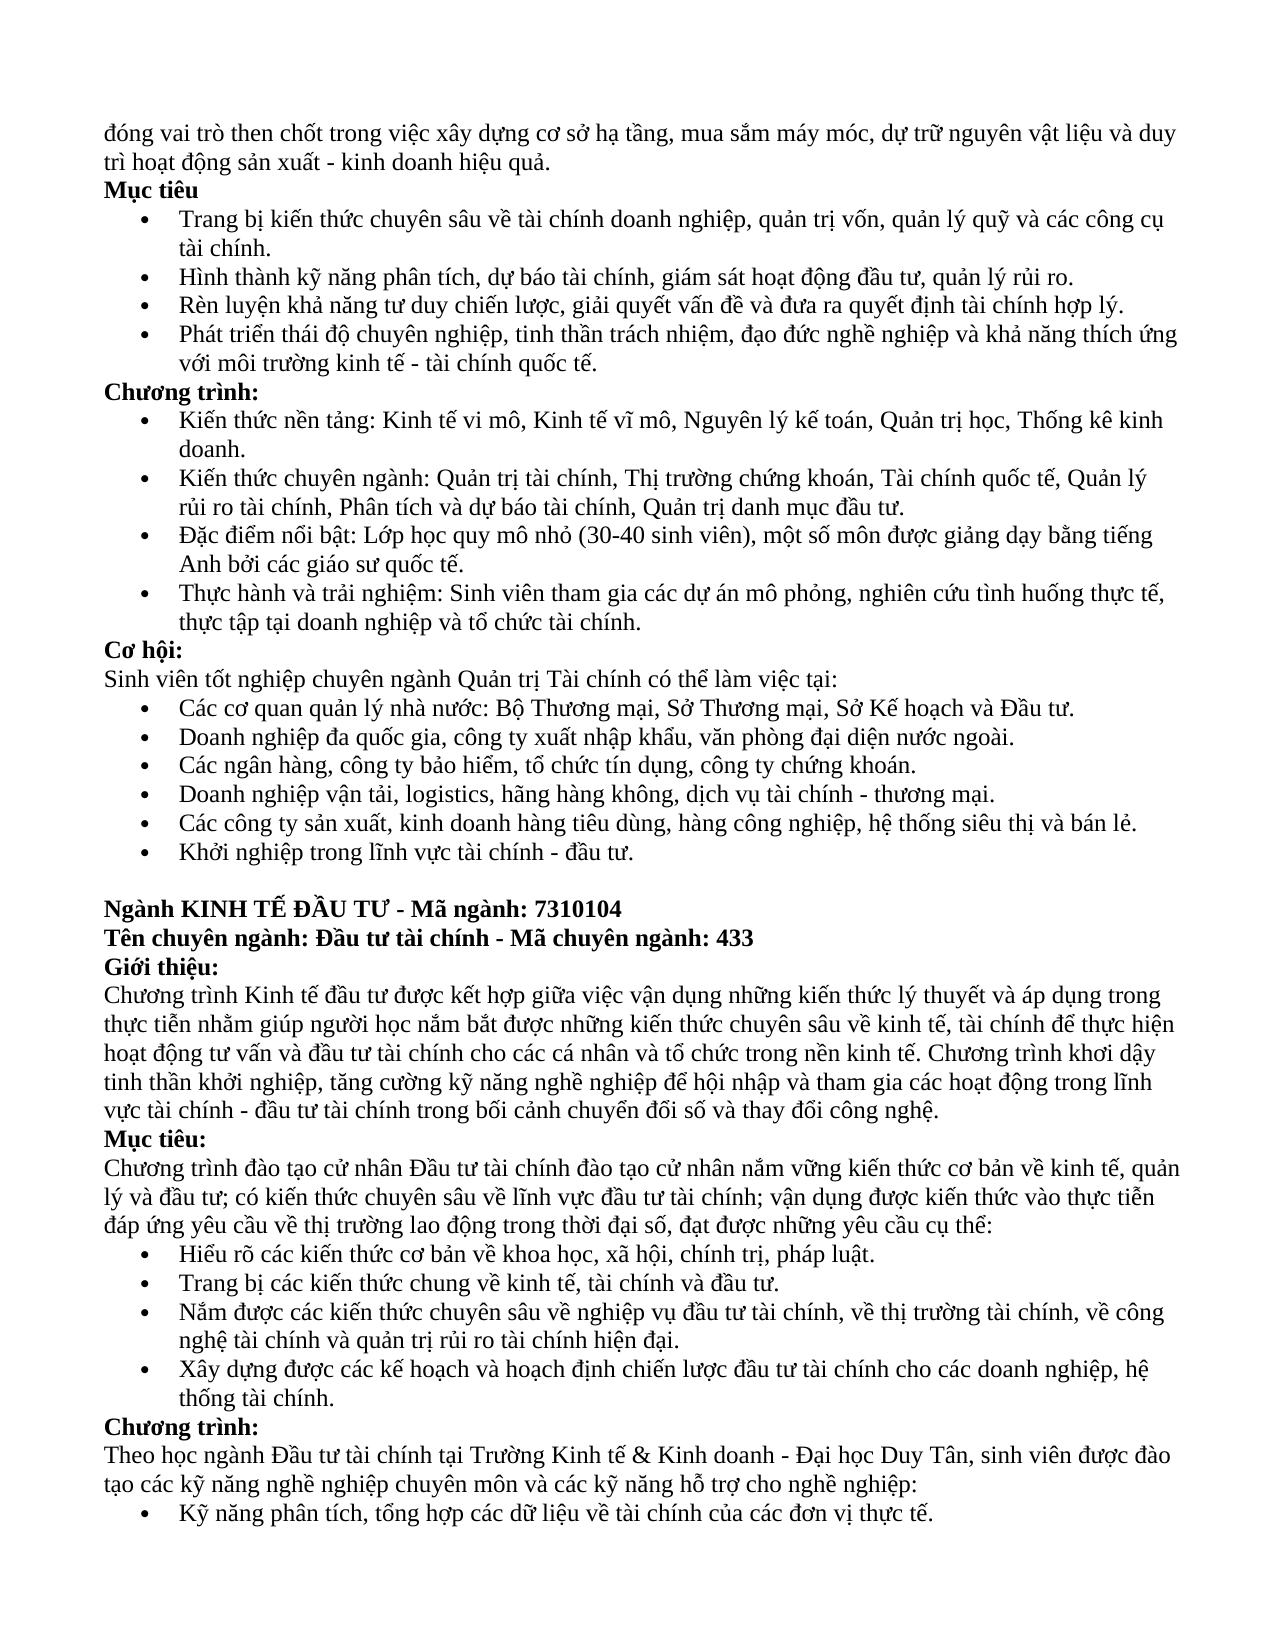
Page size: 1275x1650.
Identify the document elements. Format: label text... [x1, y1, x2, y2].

list Đặc điểm nổi bật: Lớp học quy mô nhỏ (30-40 sinh viên), một số môn được giảng dạy bằng tiếng Anh bởi các giáo sư quốc tế. [141, 521, 1181, 578]
text Giới thiệu: Chương trình Kinh tế đầu tư được kết hợp giữa việc vận dụng những kiến thức lý thuyết và áp dụng trong thực tiễn nhằm giúp người học nắm bắt được những kiến thức chuyên sâu về kinh tế, tài chính để thực hiện hoạt động tư vấn và đầu tư tài chính cho các cá nhân và tổ chức trong nền kinh tế. Chương trình khơi dậy tinh thần khởi nghiệp, tăng cường kỹ năng nghề nghiệp để hội nhập và tham gia các hoạt động trong lĩnh vực tài chính - đầu tư tài chính trong bối cảnh chuyển đổi số và thay đổi công nghệ. [103, 952, 1181, 1124]
list Phát triển thái độ chuyên nghiệp, tinh thần trách nhiệm, đạo đức nghề nghiệp và khả năng thích ứng với môi trường kinh tế - tài chính quốc tế. [141, 319, 1181, 377]
list Hiểu rõ các kiến thức cơ bản về khoa học, xã hội, chính trị, pháp luật. [141, 1239, 1181, 1268]
list Rèn luyện khả năng tư duy chiến lược, giải quyết vấn đề và đưa ra quyết định tài chính hợp lý. [141, 291, 1181, 319]
list Doanh nghiệp đa quốc gia, công ty xuất nhập khẩu, văn phòng đại diện nước ngoài. [141, 722, 1181, 751]
text Chương trình: [103, 377, 1181, 406]
list Kiến thức chuyên ngành: Quản trị tài chính, Thị trường chứng khoán, Tài chính quốc tế, Quản lý rủi ro tài chính, Phân tích và dự báo tài chính, Quản trị danh mục đầu tư. [141, 463, 1181, 521]
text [103, 118, 1181, 176]
list Các ngân hàng, công ty bảo hiểm, tổ chức tín dụng, công ty chứng khoán. [141, 751, 1181, 779]
list Thực hành và trải nghiệm: Sinh viên tham gia các dự án mô phỏng, nghiên cứu tình huống thực tế, thực tập tại doanh nghiệp và tổ chức tài chính. [141, 578, 1181, 636]
list Nắm được các kiến thức chuyên sâu về nghiệp vụ đầu tư tài chính, về thị trường tài chính, về công nghệ tài chính và quản trị rủi ro tài chính hiện đại. [141, 1297, 1181, 1354]
list Các cơ quan quản lý nhà nước: Bộ Thương mại, Sở Thương mại, Sở Kế hoạch và Đầu tư. [141, 693, 1181, 722]
text Ngành KINH TẾ ĐẦU TƯ - Mã ngành: 7310104 Tên chuyên ngành: Đầu tư tài chính - Mã chuyên ngành: 433 [103, 894, 1181, 952]
text Chương trình: Theo học ngành Đầu tư tài chính tại Trường Kinh tế & Kinh doanh - Đại học Duy Tân, sinh viên được đào tạo các kỹ năng nghề nghiệp chuyên môn và các kỹ năng hỗ trợ cho nghề nghiệp: [103, 1412, 1181, 1498]
list Doanh nghiệp vận tải, logistics, hãng hàng không, dịch vụ tài chính - thương mại. [141, 779, 1181, 808]
text Mục tiêu: Chương trình đào tạo cử nhân Đầu tư tài chính đào tạo cử nhân nắm vững kiến thức cơ bản về kinh tế, quản lý và đầu tư; có kiến thức chuyên sâu về lĩnh vực đầu tư tài chính; vận dụng được kiến thức vào thực tiễn đáp ứng yêu cầu về thị trường lao động trong thời đại số, đạt được những yêu cầu cụ thể: [103, 1124, 1181, 1239]
list Khởi nghiệp trong lĩnh vực tài chính - đầu tư. [141, 837, 1181, 866]
text Mục tiêu [103, 176, 1181, 204]
list Xây dựng được các kế hoạch và hoạch định chiến lược đầu tư tài chính cho các doanh nghiệp, hệ thống tài chính. [141, 1354, 1181, 1412]
list Trang bị kiến thức chuyên sâu về tài chính doanh nghiệp, quản trị vốn, quản lý quỹ và các công cụ tài chính. [141, 204, 1181, 262]
list Trang bị các kiến thức chung về kinh tế, tài chính và đầu tư. [141, 1268, 1181, 1297]
list Hình thành kỹ năng phân tích, dự báo tài chính, giám sát hoạt động đầu tư, quản lý rủi ro. [141, 262, 1181, 291]
list Các công ty sản xuất, kinh doanh hàng tiêu dùng, hàng công nghiệp, hệ thống siêu thị và bán lẻ. [141, 808, 1181, 837]
text Cơ hội: Sinh viên tốt nghiệp chuyên ngành Quản trị Tài chính có thể làm việc tại: [103, 636, 1181, 693]
list Kiến thức nền tảng: Kinh tế vi mô, Kinh tế vĩ mô, Nguyên lý kế toán, Quản trị học, Thống kê kinh doanh. [141, 406, 1181, 463]
list Kỹ năng phân tích, tổng hợp các dữ liệu về tài chính của các đơn vị thực tế. [141, 1498, 1181, 1527]
